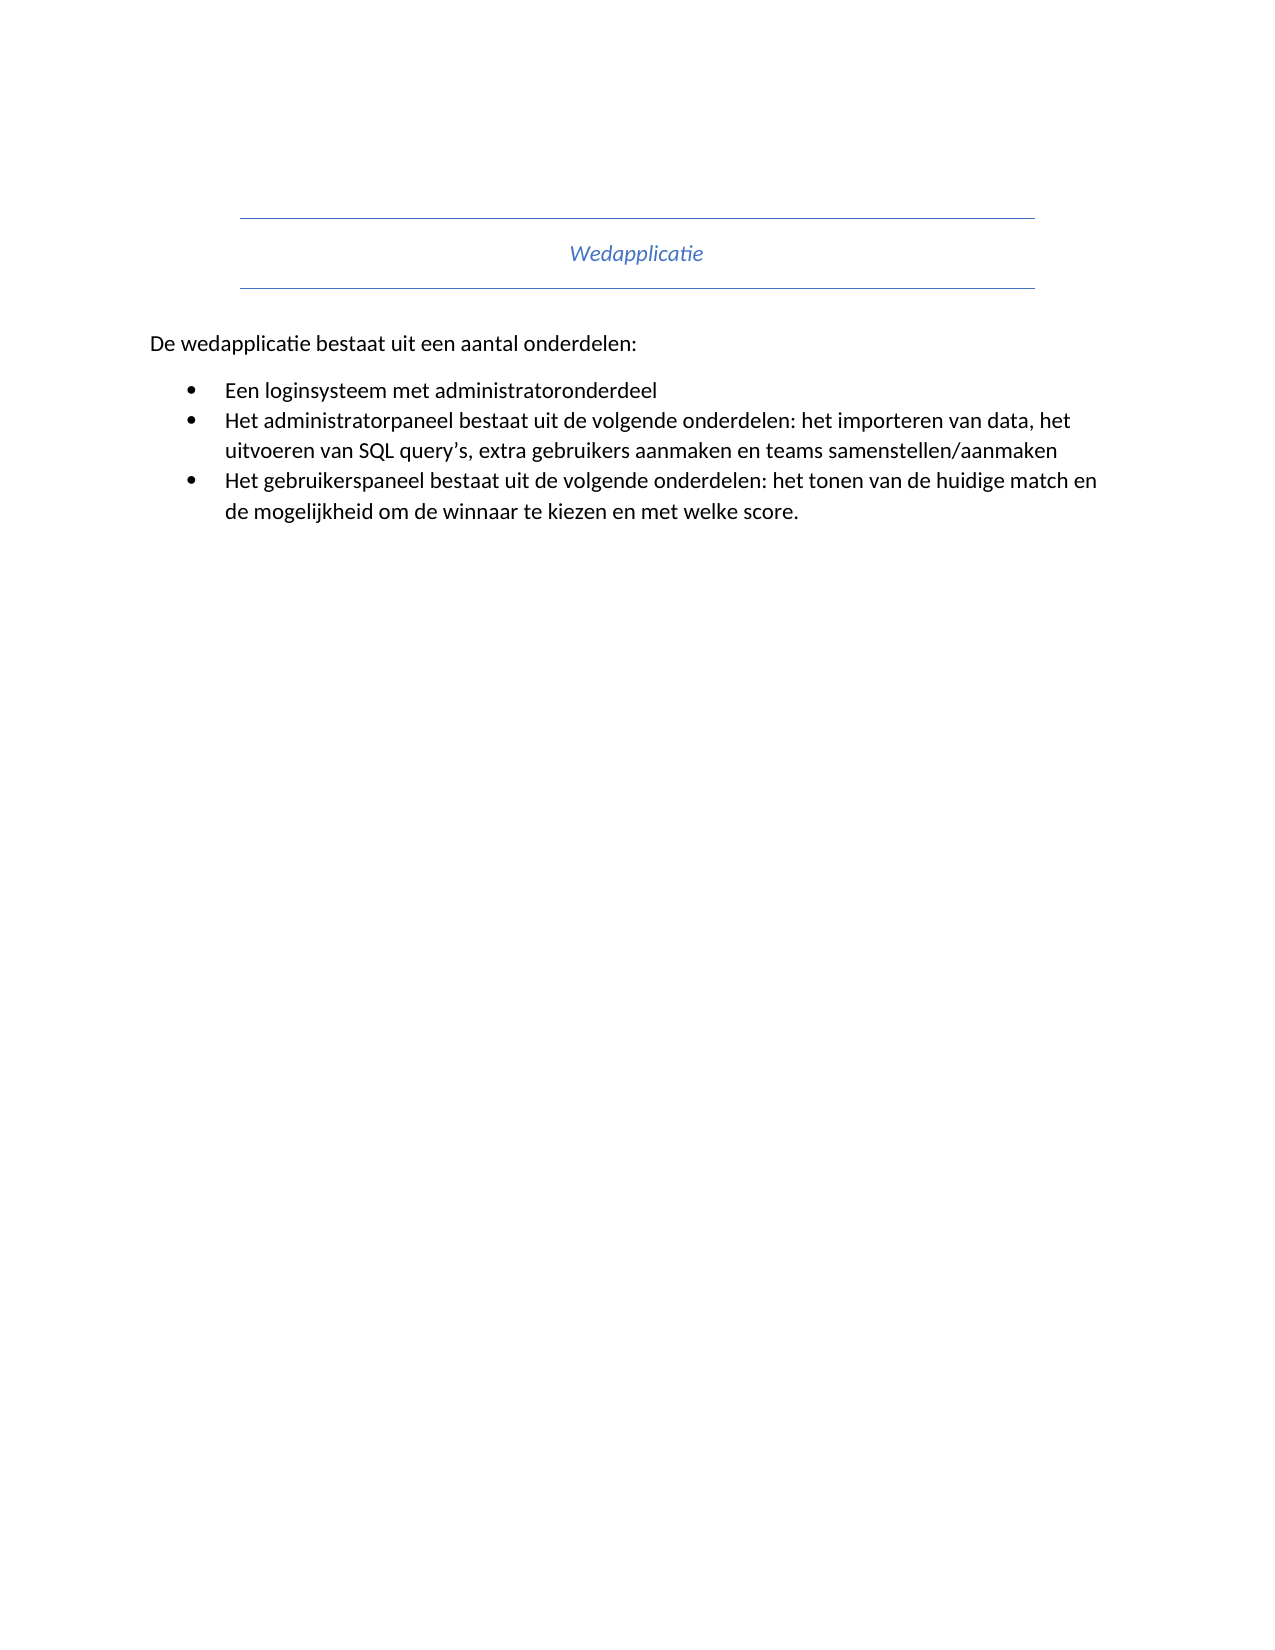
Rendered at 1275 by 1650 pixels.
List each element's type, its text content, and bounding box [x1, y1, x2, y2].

list Het administratorpaneel bestaat uit de volgende onderdelen: het importeren van data, het uitvoeren van SQL query’s, extra gebruikers aanmaken en teams samenstellen/aanmaken [187, 406, 1125, 464]
text De wedapplicatie bestaat uit een aantal onderdelen: [150, 329, 1125, 357]
list Een loginsysteem met administratoronderdeel [187, 376, 1125, 404]
list Het gebruikerspaneel bestaat uit de volgende onderdelen: het tonen van de huidige match en de mogelijkheid om de winnaar te kiezen en met welke score. [187, 467, 1125, 525]
text Wedapplicatie [240, 219, 1035, 288]
